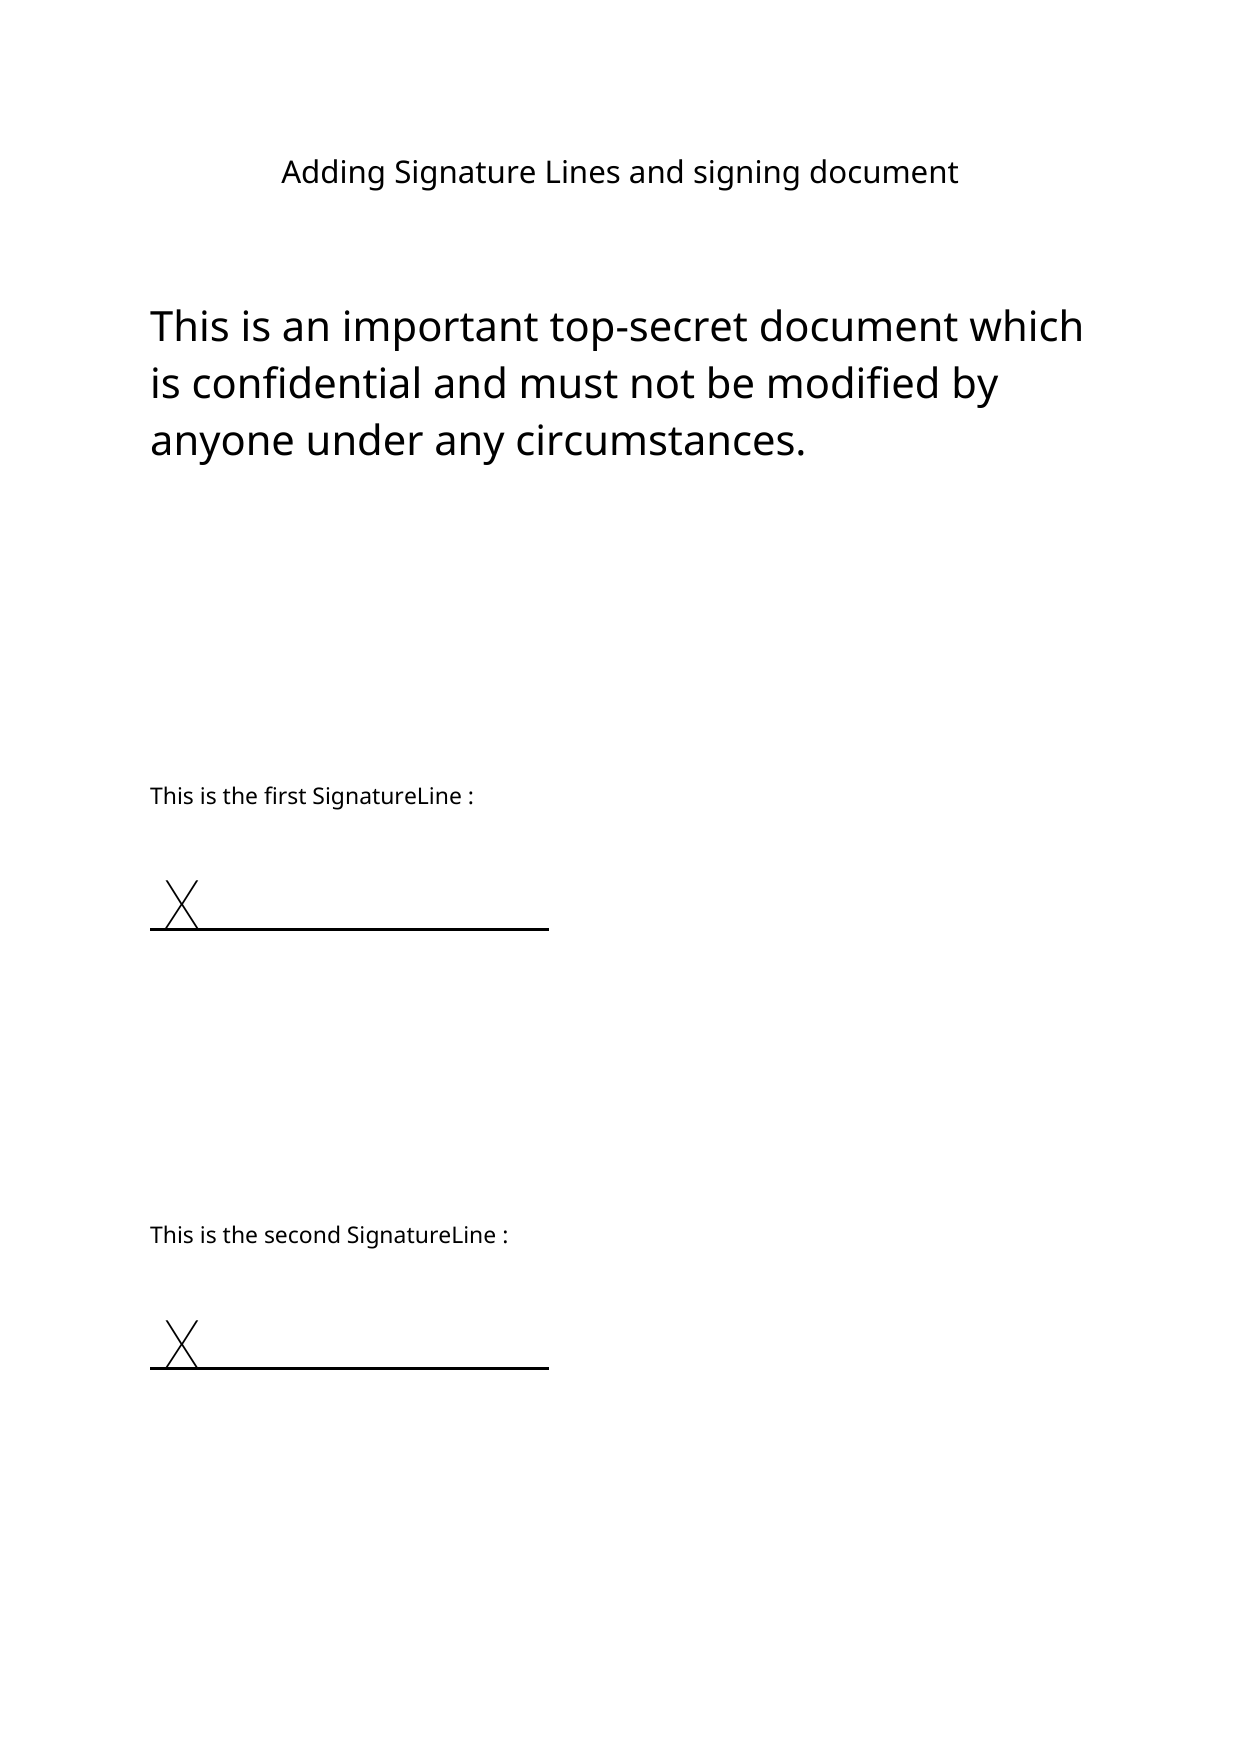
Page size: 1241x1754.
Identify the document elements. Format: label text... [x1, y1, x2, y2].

text This is the first SignatureLine : [150, 779, 1090, 1115]
text Adding Signature Lines and signing document [150, 150, 1090, 193]
text This is the second SignatureLine : [150, 1219, 1090, 1451]
text This is an important top-secret document which is confidential and must not be modified by anyone under any circumstances. [150, 297, 1090, 467]
